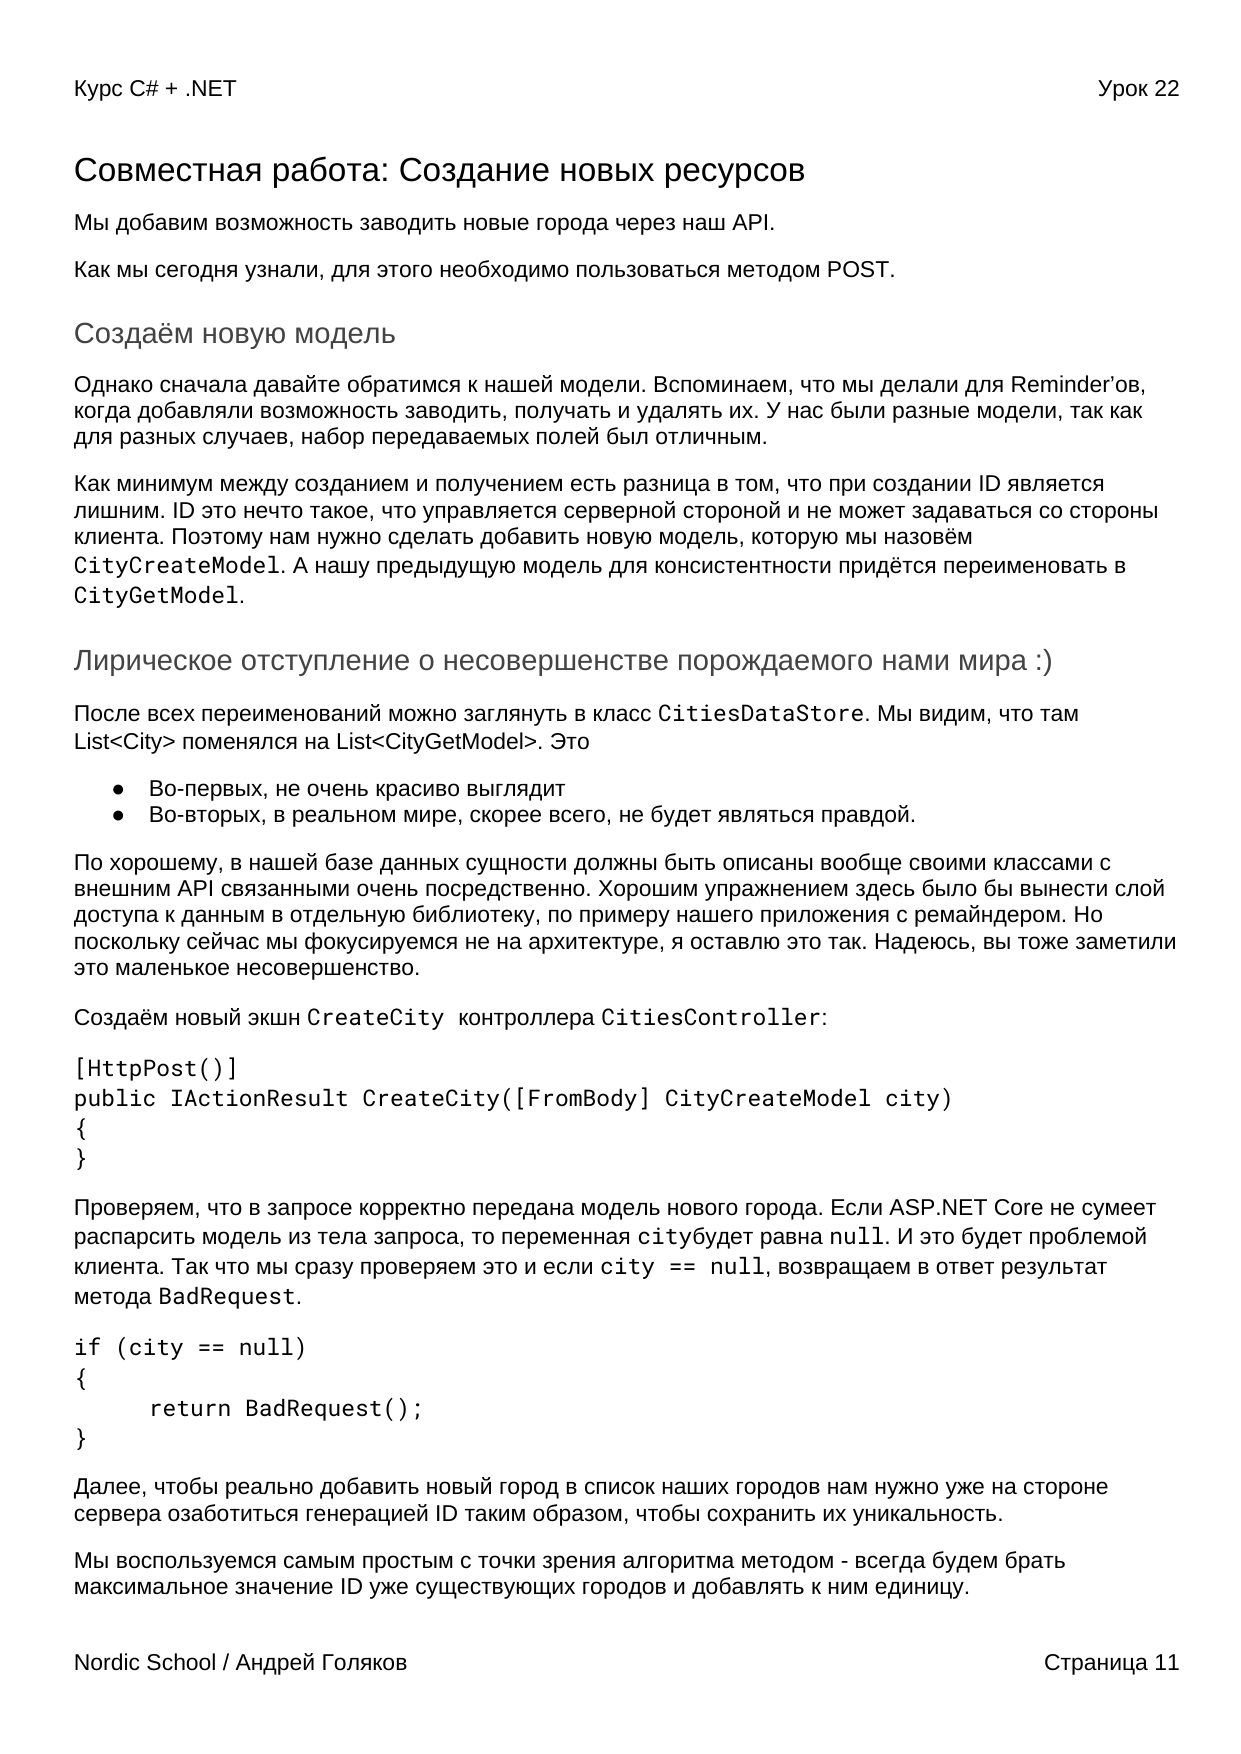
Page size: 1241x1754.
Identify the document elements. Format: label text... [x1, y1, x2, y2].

text Как мы сегодня узнали, для этого необходимо пользоваться методом POST. [74, 256, 1180, 283]
text Мы добавим возможность заводить новые города через наш API. [74, 209, 1180, 236]
subtitle Лирическое отступление о несовершенстве порождаемого нами мира :) [74, 643, 1180, 677]
text [HttpPost()] [74, 1052, 1180, 1082]
text { [74, 1362, 1180, 1392]
text После всех переименований можно заглянуть в класс CitiesDataStore. Мы видим, что там List<City> поменялся на List<CityGetModel>. Это [74, 698, 1180, 754]
subtitle Совместная работа: Создание новых ресурсов [74, 150, 1180, 188]
text } [74, 1143, 1180, 1173]
text Однако сначала давайте обратимся к нашей модели. Вспоминаем, что мы делали для Reminder’ов, когда добавляли возможность заводить, получать и удалять их. У нас были разные модели, так как для разных случаев, набор передаваемых полей был отличным. [74, 371, 1180, 449]
text { [74, 1113, 1180, 1143]
list Во-первых, не очень красиво выглядит [111, 775, 1180, 801]
text Мы воспользуемся самым простым с точки зрения алгоритма методом - всегда будем брать максимальное значение ID уже существующих городов и добавлять к ним единицу. [74, 1547, 1180, 1599]
text } [74, 1422, 1180, 1452]
text По хорошему, в нашей базе данных сущности должны быть описаны вообще своими классами с внешним API связанными очень посредственно. Хорошим упражнением здесь было бы вынести слой доступа к данным в отдельную библиотеку, по примеру нашего приложения с ремайндером. Но поскольку сейчас мы фокусируемся не на архитектуре, я оставлю это так. Надеюсь, вы тоже заметили это маленькое несовершенство. [74, 848, 1180, 980]
text return BadRequest(); [74, 1392, 1180, 1422]
text Далее, чтобы реально добавить новый город в список наших городов нам нужно уже на стороне сервера озаботиться генерацией ID таким образом, чтобы сохранить их уникальность. [74, 1473, 1180, 1526]
subtitle Создаём новую модель [74, 316, 1180, 350]
list Во-вторых, в реальном мире, скорее всего, не будет являться правдой. [111, 801, 1180, 828]
text Проверяем, что в запросе корректно передана модель нового города. Если ASP.NET Core не сумеет распарсить модель из тела запроса, то переменная cityбудет равна null. И это будет проблемой клиента. Так что мы сразу проверяем это и если city == null, возвращаем в ответ результат метода BadRequest. [74, 1194, 1180, 1311]
text public IActionResult CreateCity([FromBody] CityCreateModel city) [74, 1082, 1180, 1113]
text Создаём новый экшн CreateCity контроллера CitiesController: [74, 1001, 1180, 1031]
text if (city == null) [74, 1332, 1180, 1362]
text Как минимум между созданием и получением есть разница в том, что при создании ID является лишним. ID это нечто такое, что управляется серверной стороной и не может задаваться со стороны клиента. Поэтому нам нужно сделать добавить новую модель, которую мы назовём CityCreateModel. А нашу предыдущую модель для консистентности придётся переименовать в CityGetModel. [74, 470, 1180, 610]
